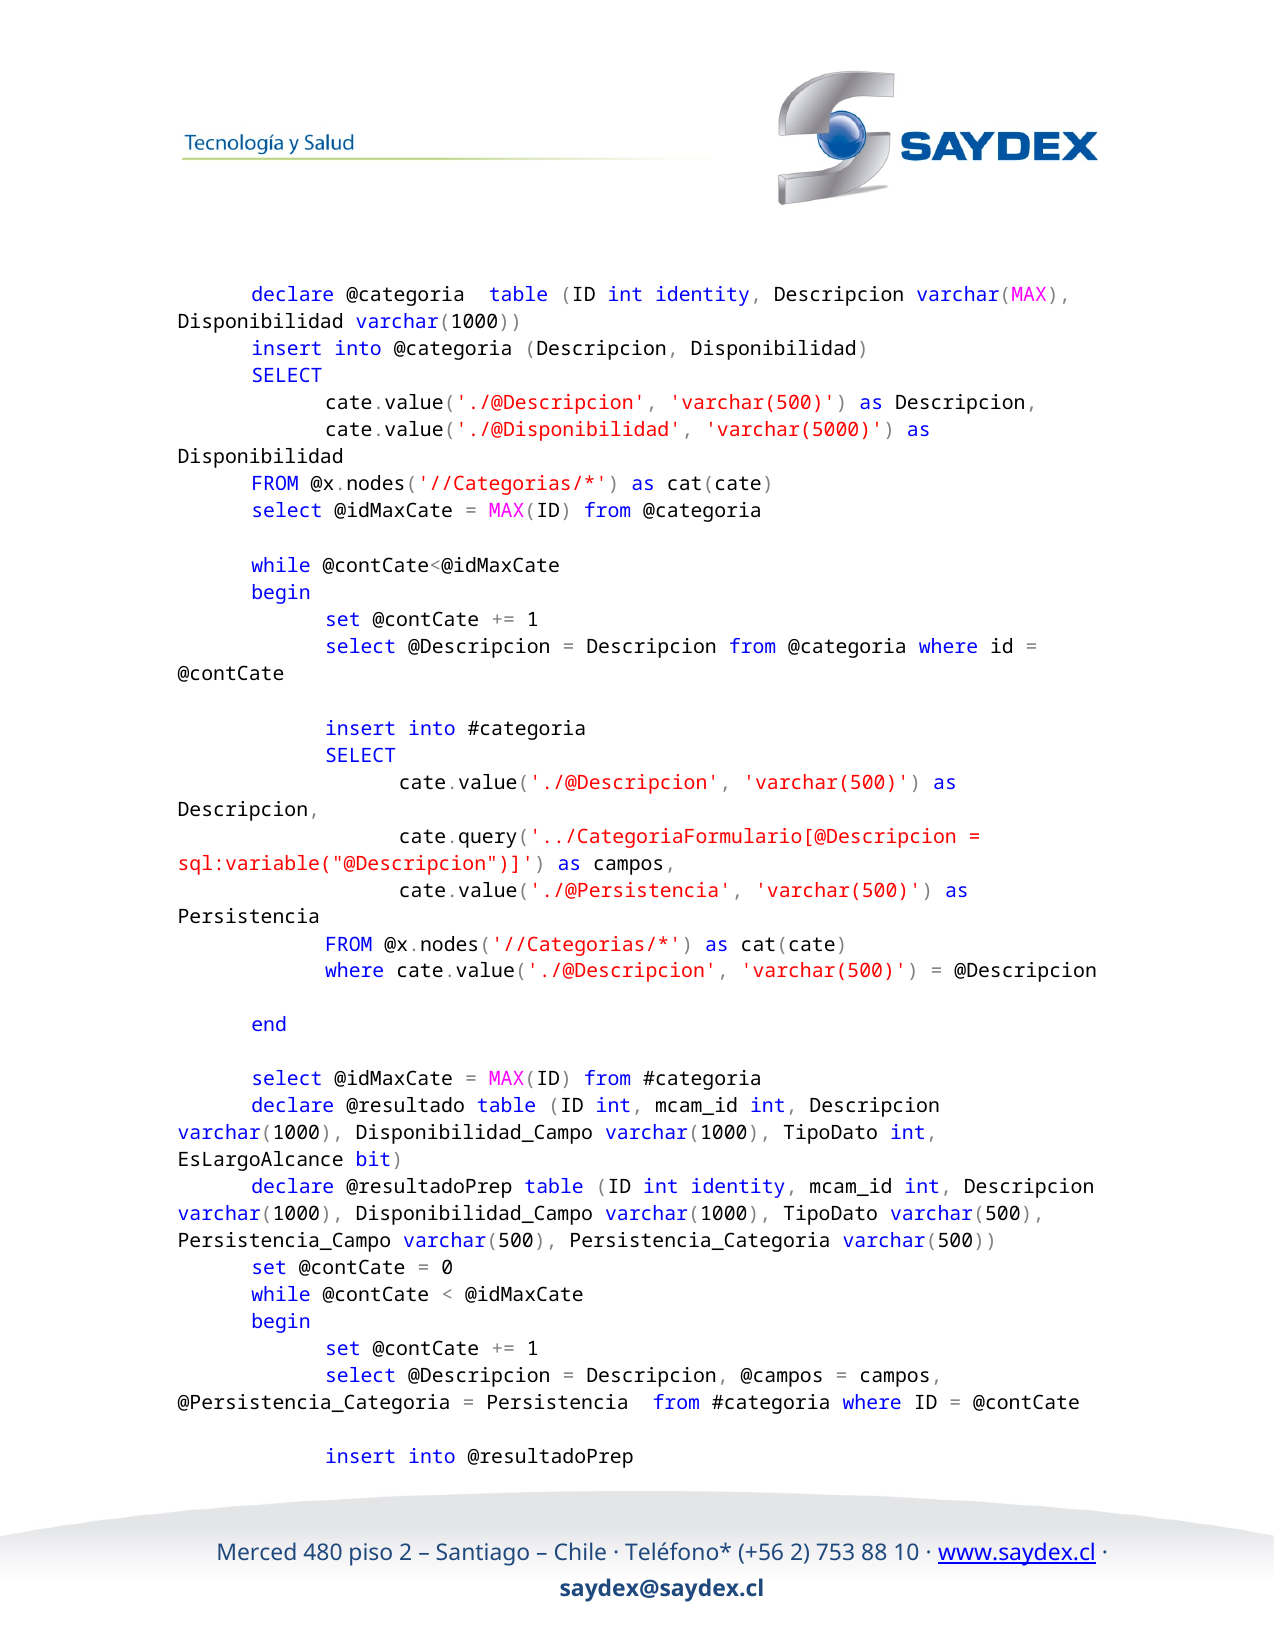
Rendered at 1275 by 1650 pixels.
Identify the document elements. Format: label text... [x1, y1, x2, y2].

text FROM @x.nodes('//Categorias/*') as cat(cate) [177, 469, 1107, 496]
text cate.value('./@Descripcion', 'varchar(500)') as Descripcion, [177, 768, 1107, 822]
picture [177, 44, 1098, 254]
text insert into @resultadoPrep [177, 1442, 1107, 1469]
text insert into #categoria [177, 714, 1107, 741]
picture [0, 1491, 1275, 1633]
text declare @resultadoPrep table (ID int identity, mcam_id int, Descripcion varchar(1000), Disponibilidad_Campo varchar(1000), TipoDato varchar(500), Persistencia_Campo varchar(500), Persistencia_Categoria varchar(500)) [177, 1173, 1107, 1253]
text select @idMaxCate = MAX(ID) from #categoria [177, 1065, 1107, 1092]
text cate.value('./@Persistencia', 'varchar(500)') as Persistencia [177, 876, 1107, 930]
text declare @categoria table (ID int identity, Descripcion varchar(MAX), Disponibilidad varchar(1000)) [177, 280, 1107, 334]
text cate.value('./@Disponibilidad', 'varchar(5000)') as Disponibilidad [177, 415, 1107, 469]
text set @contCate += 1 [177, 1334, 1107, 1361]
text set @contCate += 1 [177, 605, 1107, 632]
text begin [177, 1307, 1107, 1334]
text where cate.value('./@Descripcion', 'varchar(500)') = @Descripcion [177, 957, 1107, 984]
text SELECT [177, 361, 1107, 388]
text SELECT [177, 741, 1107, 768]
text insert into @categoria (Descripcion, Disponibilidad) [177, 334, 1107, 361]
text set @contCate = 0 [177, 1253, 1107, 1281]
text begin [177, 578, 1107, 605]
text declare @resultado table (ID int, mcam_id int, Descripcion varchar(1000), Disponibilidad_Campo varchar(1000), TipoDato int, EsLargoAlcance bit) [177, 1092, 1107, 1173]
text while @contCate<@idMaxCate [177, 551, 1107, 578]
text select @idMaxCate = MAX(ID) from @categoria [177, 496, 1107, 523]
text while @contCate < @idMaxCate [177, 1281, 1107, 1307]
text cate.value('./@Descripcion', 'varchar(500)') as Descripcion, [177, 388, 1107, 415]
text end [177, 1011, 1107, 1038]
text select @Descripcion = Descripcion, @campos = campos, @Persistencia_Categoria = Persistencia from #categoria where ID = @contCate [177, 1361, 1107, 1415]
text cate.query('../CategoriaFormulario[@Descripcion = sql:variable("@Descripcion")]') as campos, [177, 822, 1107, 876]
text FROM @x.nodes('//Categorias/*') as cat(cate) [177, 930, 1107, 957]
text select @Descripcion = Descripcion from @categoria where id = @contCate [177, 632, 1107, 686]
